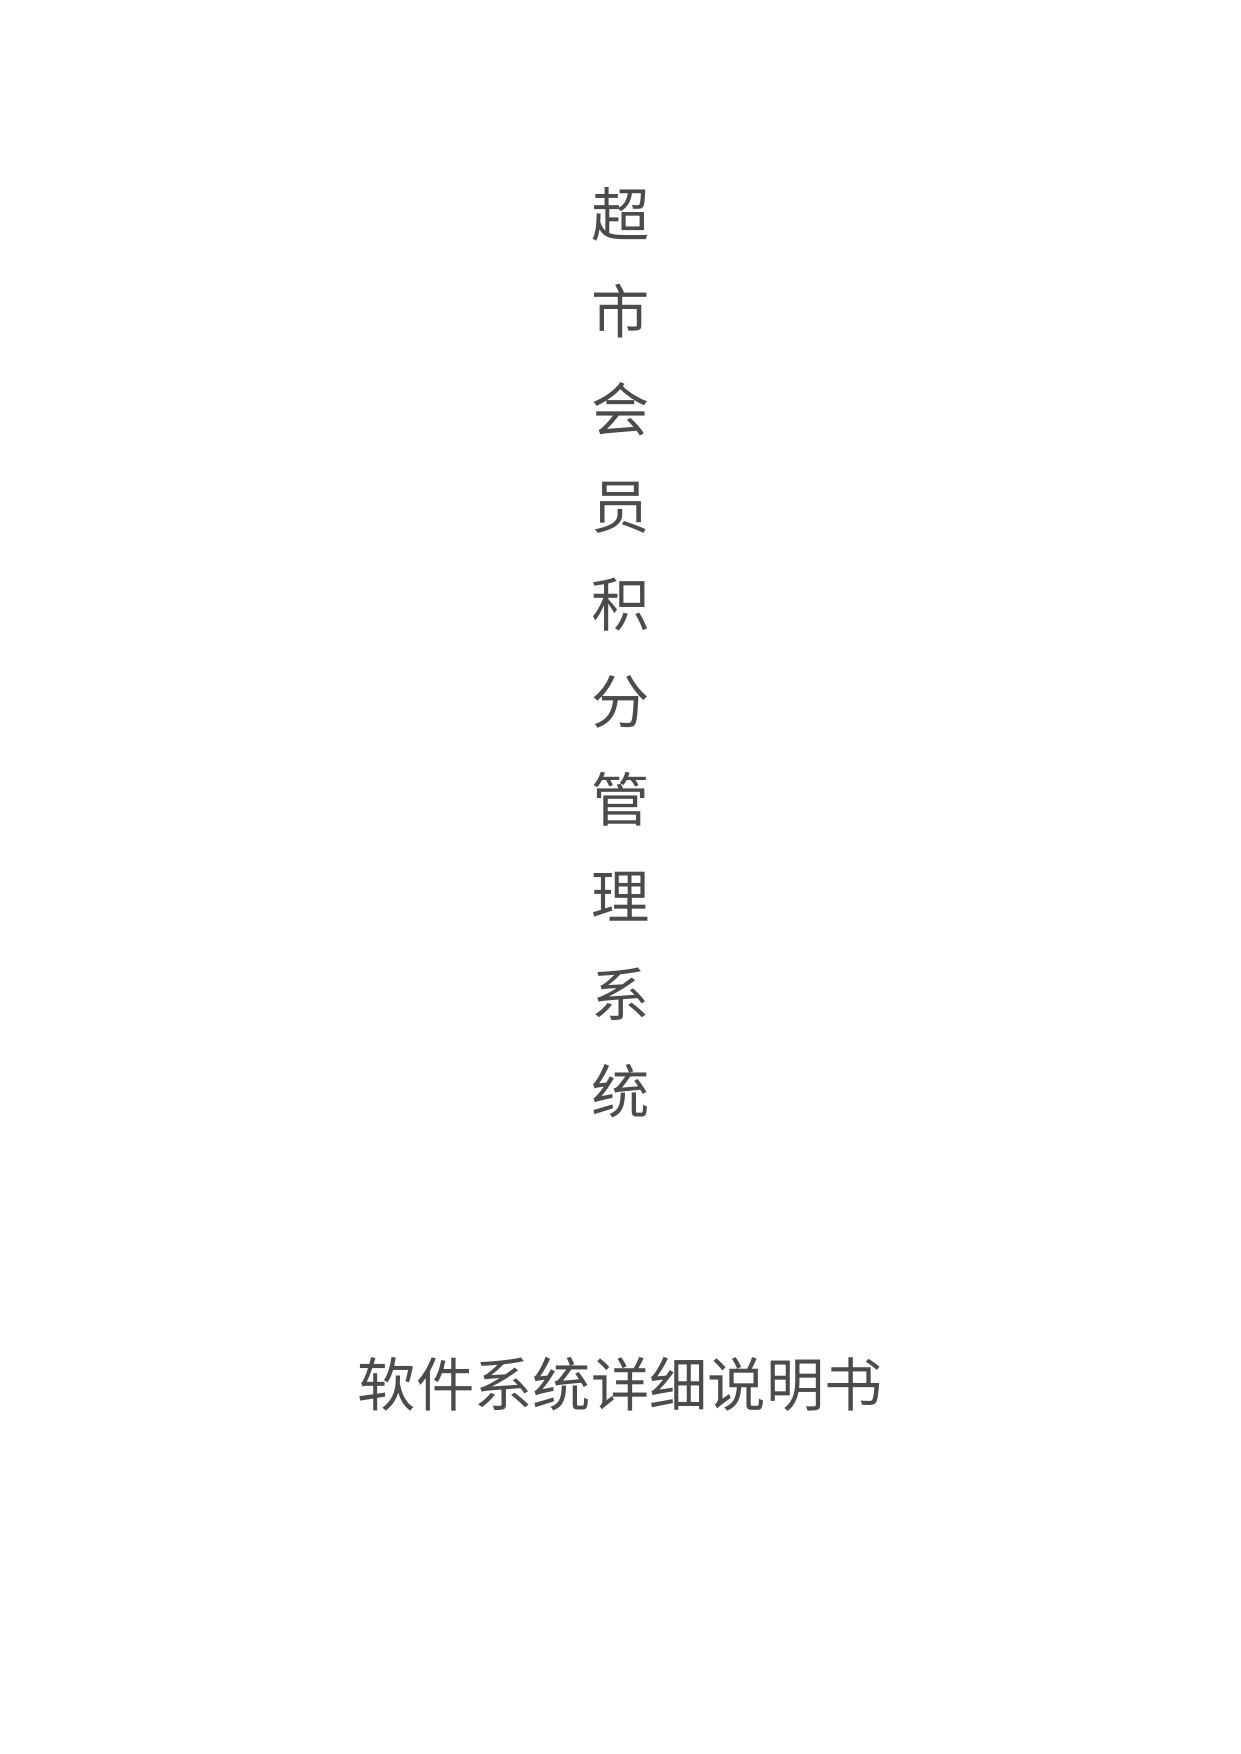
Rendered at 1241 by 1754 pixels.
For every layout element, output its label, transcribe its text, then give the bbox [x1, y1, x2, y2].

text 理 [187, 844, 1053, 942]
text 分 [187, 649, 1053, 747]
text 会 [187, 357, 1053, 454]
text 积 [187, 552, 1053, 649]
text 管 [187, 747, 1053, 844]
text 统 [187, 1039, 1053, 1137]
text 市 [187, 259, 1053, 357]
text 员 [187, 454, 1053, 552]
text 软件系统详细说明书 [187, 1332, 1053, 1429]
text 系 [187, 942, 1053, 1039]
text 超 [187, 162, 1053, 259]
